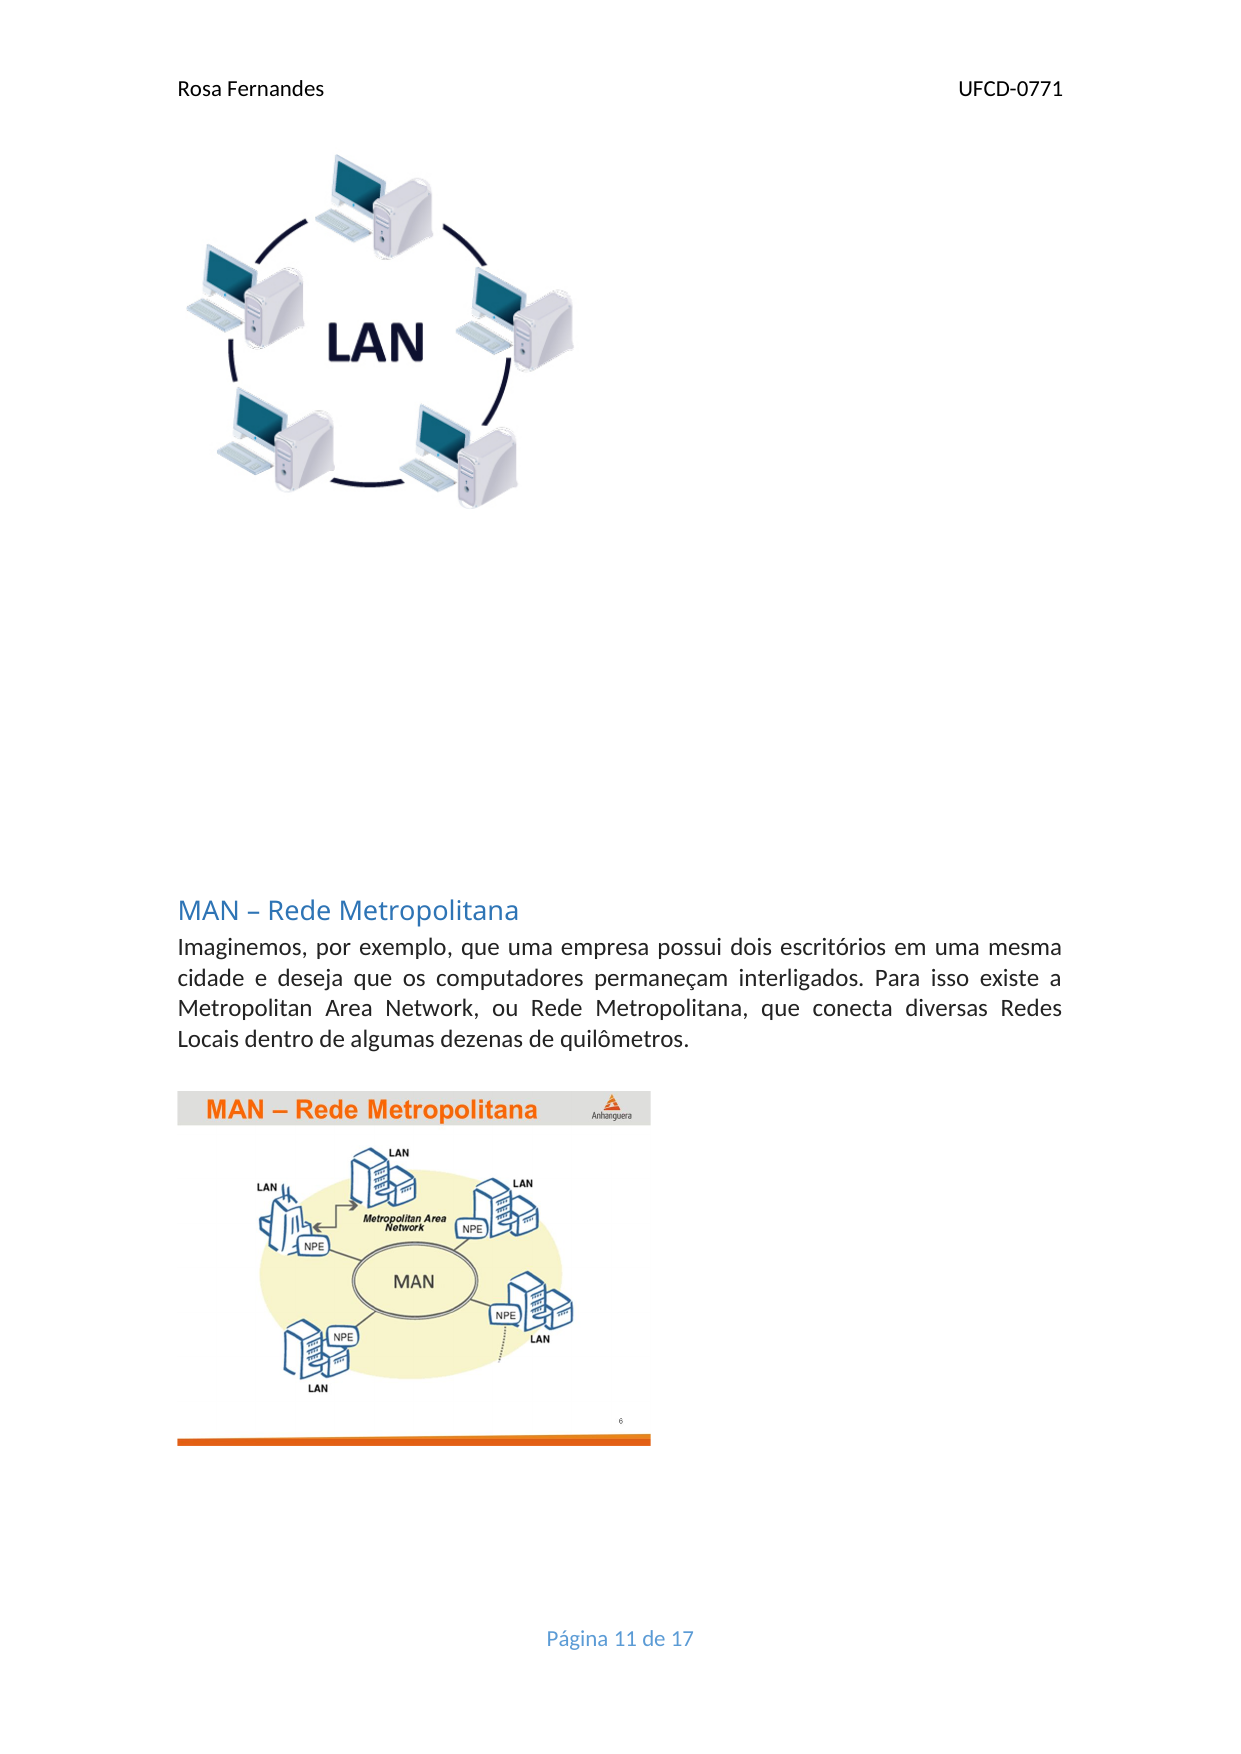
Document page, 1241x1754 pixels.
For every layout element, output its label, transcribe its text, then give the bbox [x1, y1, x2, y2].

picture [177, 147, 587, 514]
picture [177, 1091, 651, 1446]
subtitle MAN – Rede Metropolitana [177, 892, 1063, 928]
text Imaginemos, por exemplo, que uma empresa possui dois escritórios em uma mesma cidade e deseja que os computadores permaneçam interligados. Para isso existe a Metropolitan Area Network, ou Rede Metropolitana, que conecta diversas Redes Locais dentro de algumas dezenas de quilômetros. [177, 931, 1063, 1053]
